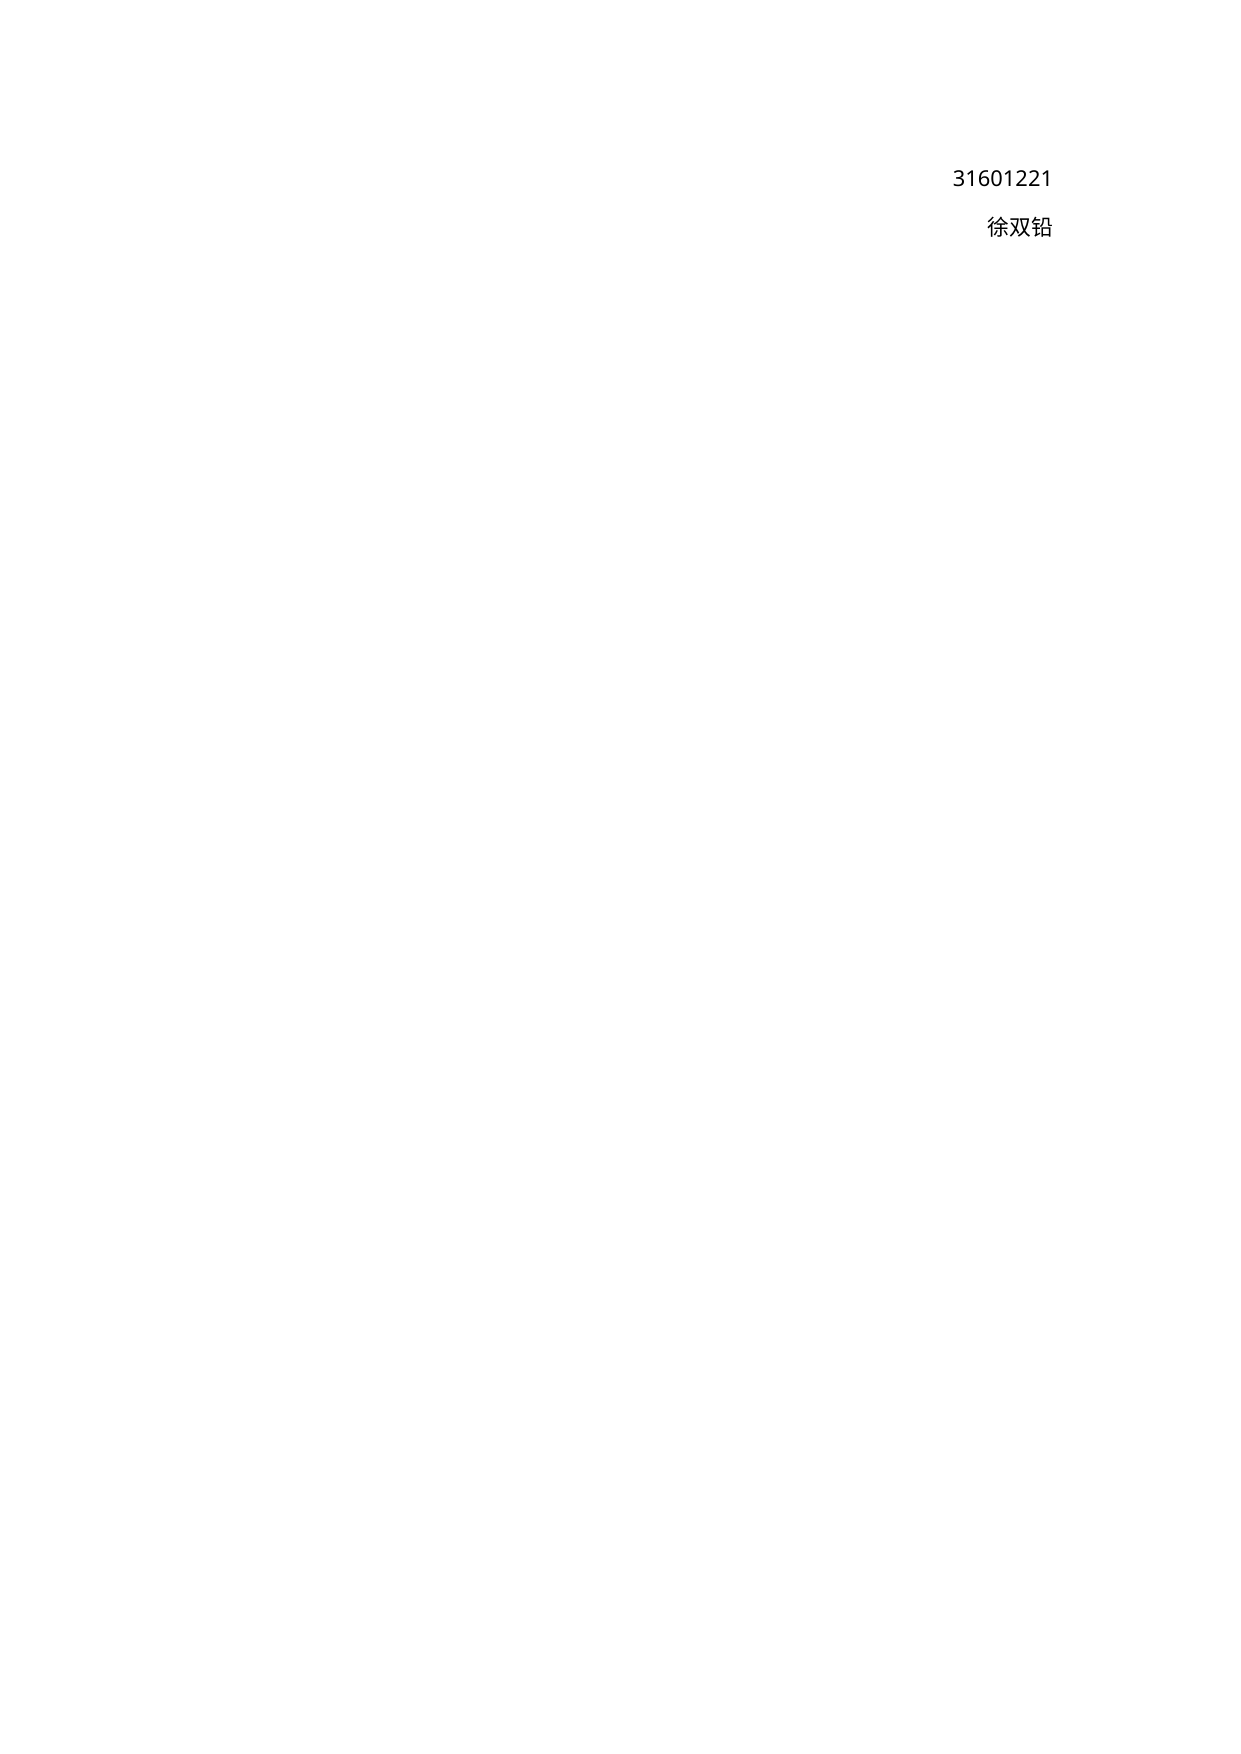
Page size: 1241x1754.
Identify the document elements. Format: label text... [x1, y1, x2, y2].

text 31601221 [187, 162, 1053, 194]
text 徐双铅 [187, 209, 1053, 242]
